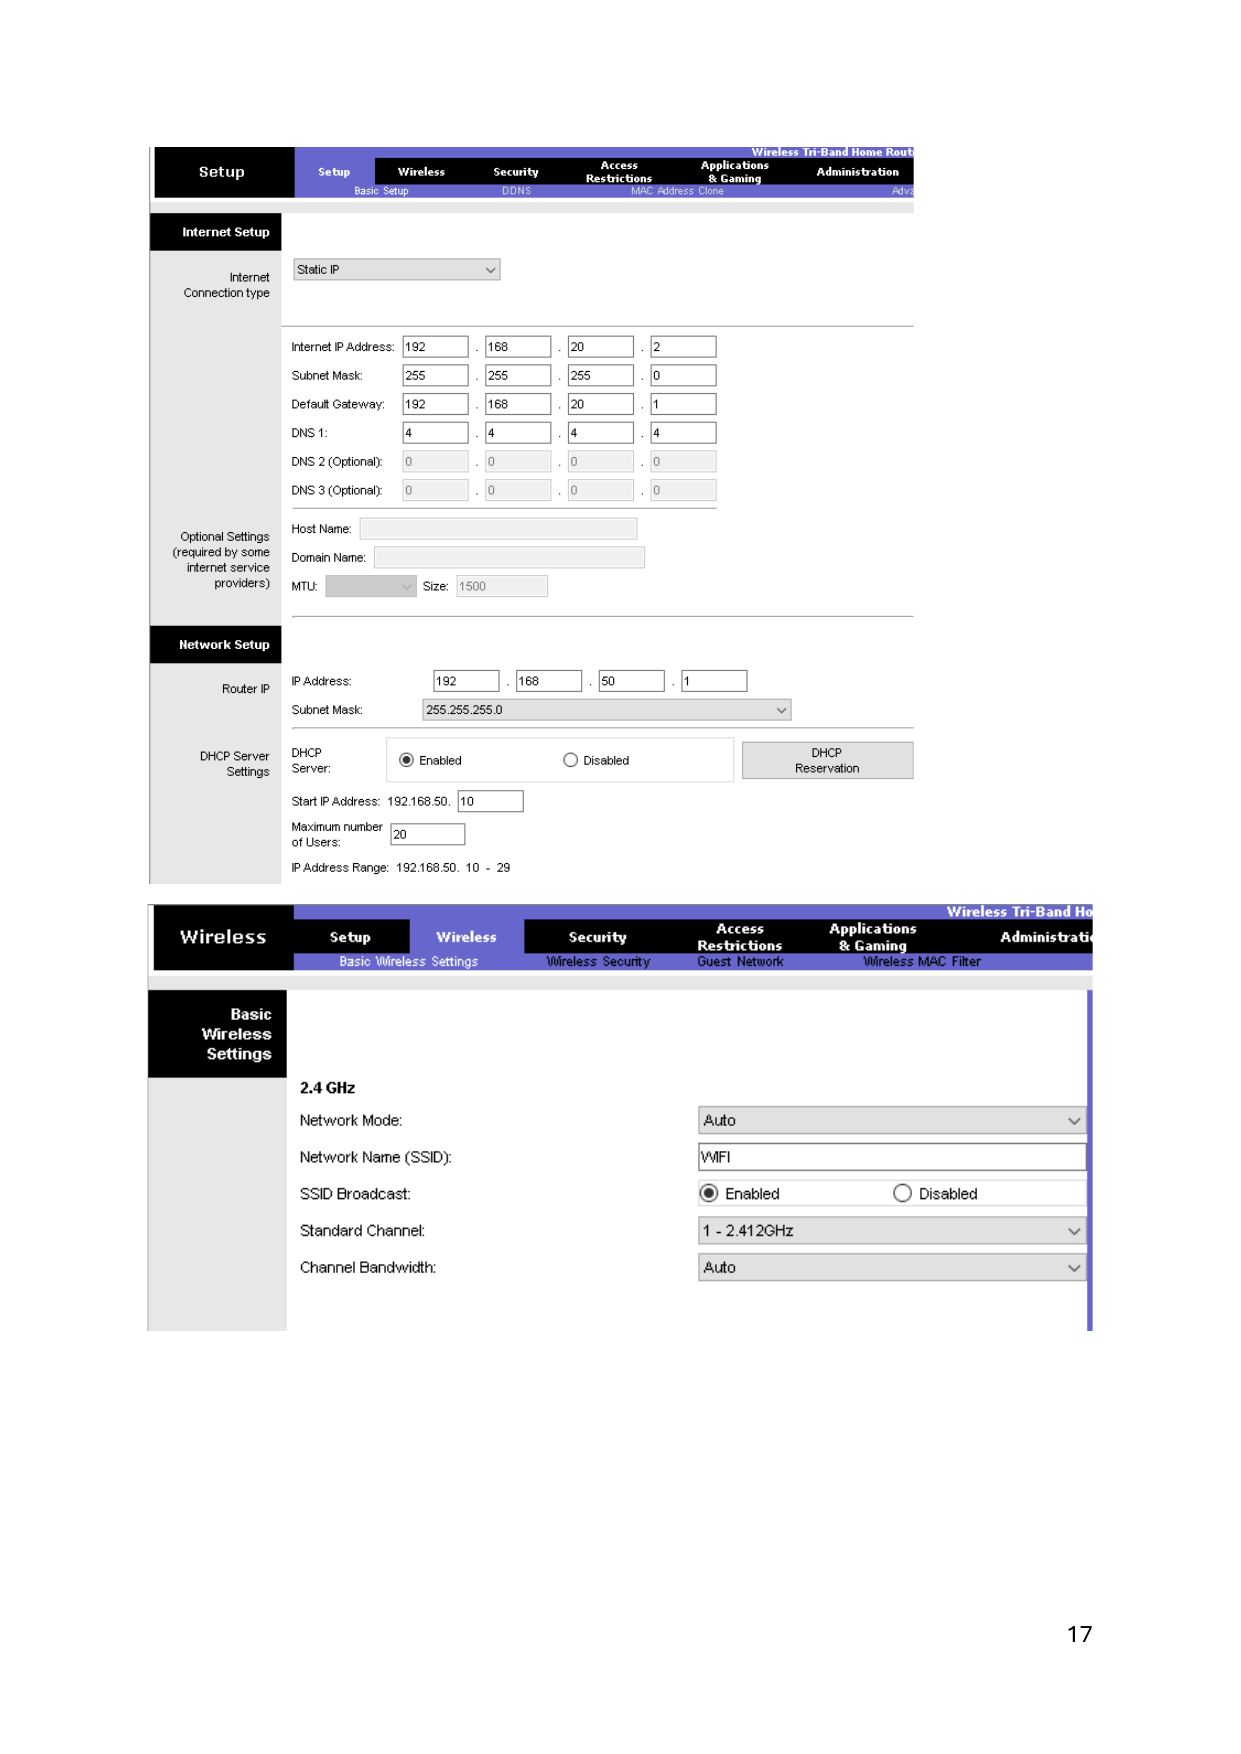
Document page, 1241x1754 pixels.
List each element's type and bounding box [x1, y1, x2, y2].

picture [147, 904, 1093, 1331]
picture [147, 147, 914, 884]
